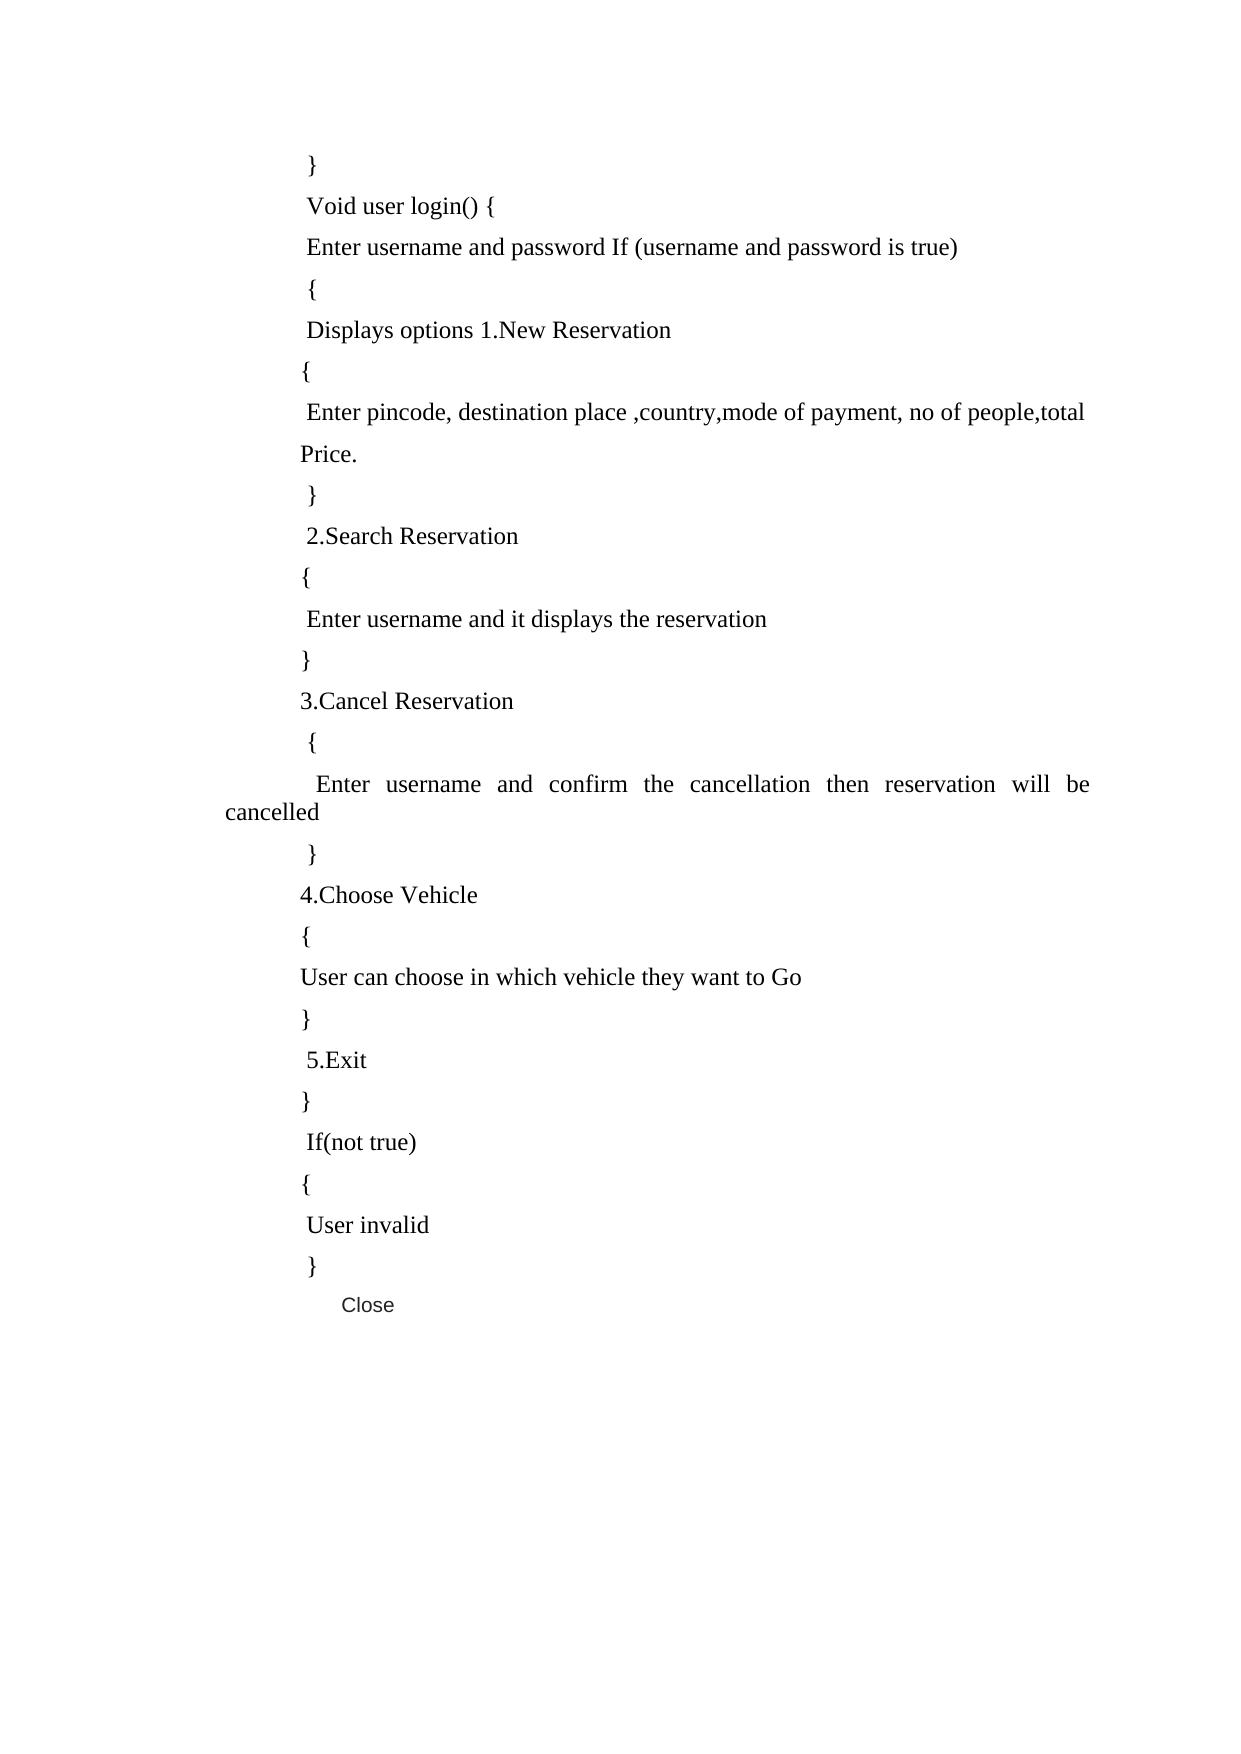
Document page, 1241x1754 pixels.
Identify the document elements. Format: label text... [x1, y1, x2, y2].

text If(not true) [225, 1127, 1090, 1156]
text Enter username and password If (username and password is true) [225, 232, 1090, 261]
text Price. [225, 439, 1090, 467]
text Displays options 1.New Reservation [225, 315, 1090, 344]
text } [225, 1086, 1090, 1115]
text 3.Cancel Reservation [225, 686, 1090, 715]
text { [225, 562, 1090, 591]
text Enter pincode, destination place ,country,mode of payment, no of people,total [225, 397, 1090, 426]
text } [225, 1004, 1090, 1032]
text 2.Search Reservation [225, 521, 1090, 550]
text } [225, 1251, 1090, 1280]
text } [225, 480, 1090, 509]
text { [225, 1169, 1090, 1197]
text Enter username and confirm the cancellation then reservation will be cancelled [225, 769, 1090, 826]
text } [225, 839, 1090, 867]
text Enter username and it displays the reservation [225, 604, 1090, 632]
text { [225, 921, 1090, 950]
text 4.Choose Vehicle [225, 880, 1090, 909]
text { [225, 356, 1090, 385]
text { [225, 727, 1090, 756]
text Void user login() { [225, 191, 1090, 220]
text 5.Exit [225, 1045, 1090, 1074]
text } [225, 150, 1090, 179]
text } [225, 645, 1090, 674]
text User can choose in which vehicle they want to Go [225, 962, 1090, 991]
text User invalid [225, 1210, 1090, 1239]
text { [225, 274, 1090, 302]
text Close [150, 1292, 1090, 1316]
